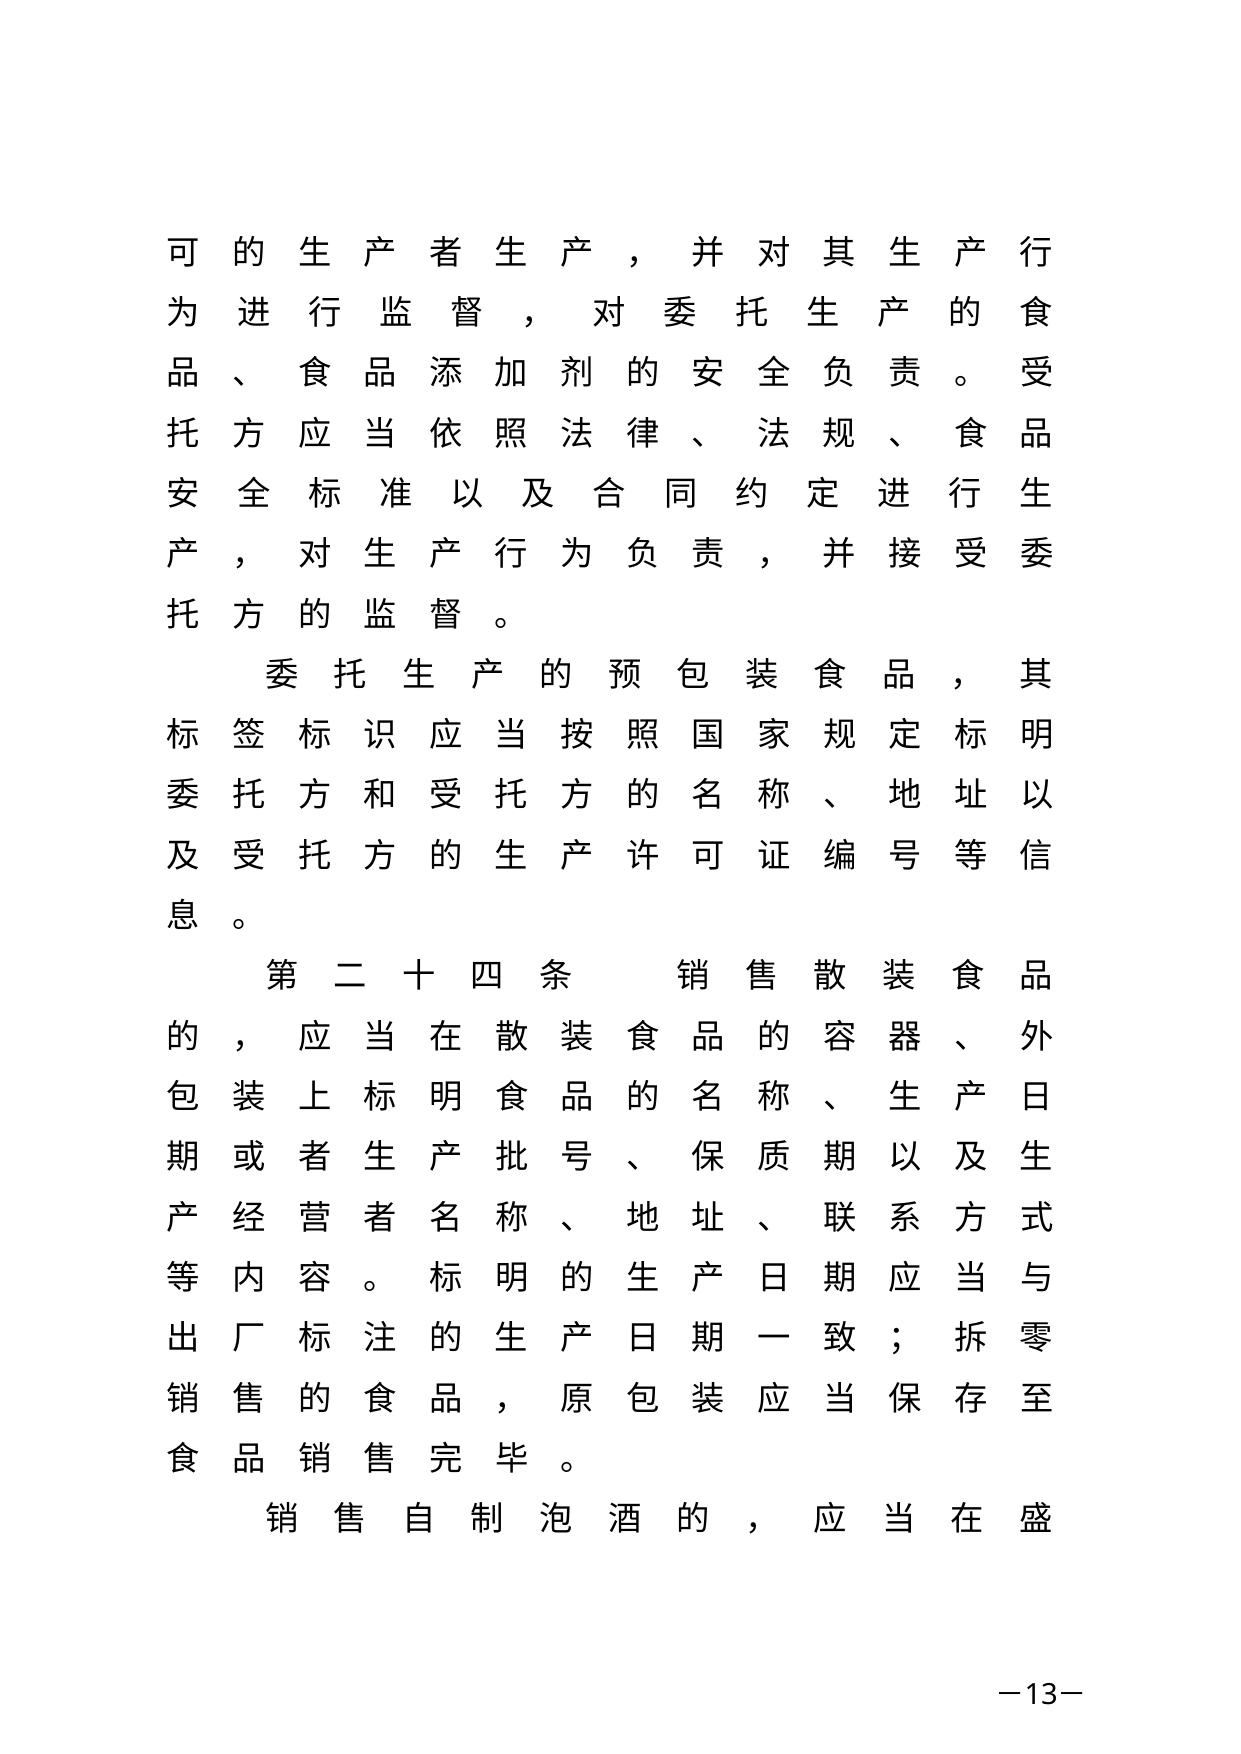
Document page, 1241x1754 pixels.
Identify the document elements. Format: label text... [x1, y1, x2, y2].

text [167, 1486, 1085, 1546]
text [167, 219, 1085, 642]
text 委托生产的预包装食品，其标签标识应当按照国家规定标明委托方和受托方的名称、地址以及受托方的生产许可证编号等信息。 [167, 642, 1085, 943]
text 第二十四条 销售散装食品的，应当在散装食品的容器、外包装上标明食品的名称、生产日期或者生产批号、保质期以及生产经营者名称、地址、联系方式等内容。标明的生产日期应当与出厂标注的生产日期一致；拆零销售的食品，原包装应当保存至食品销售完毕。 [167, 943, 1085, 1486]
